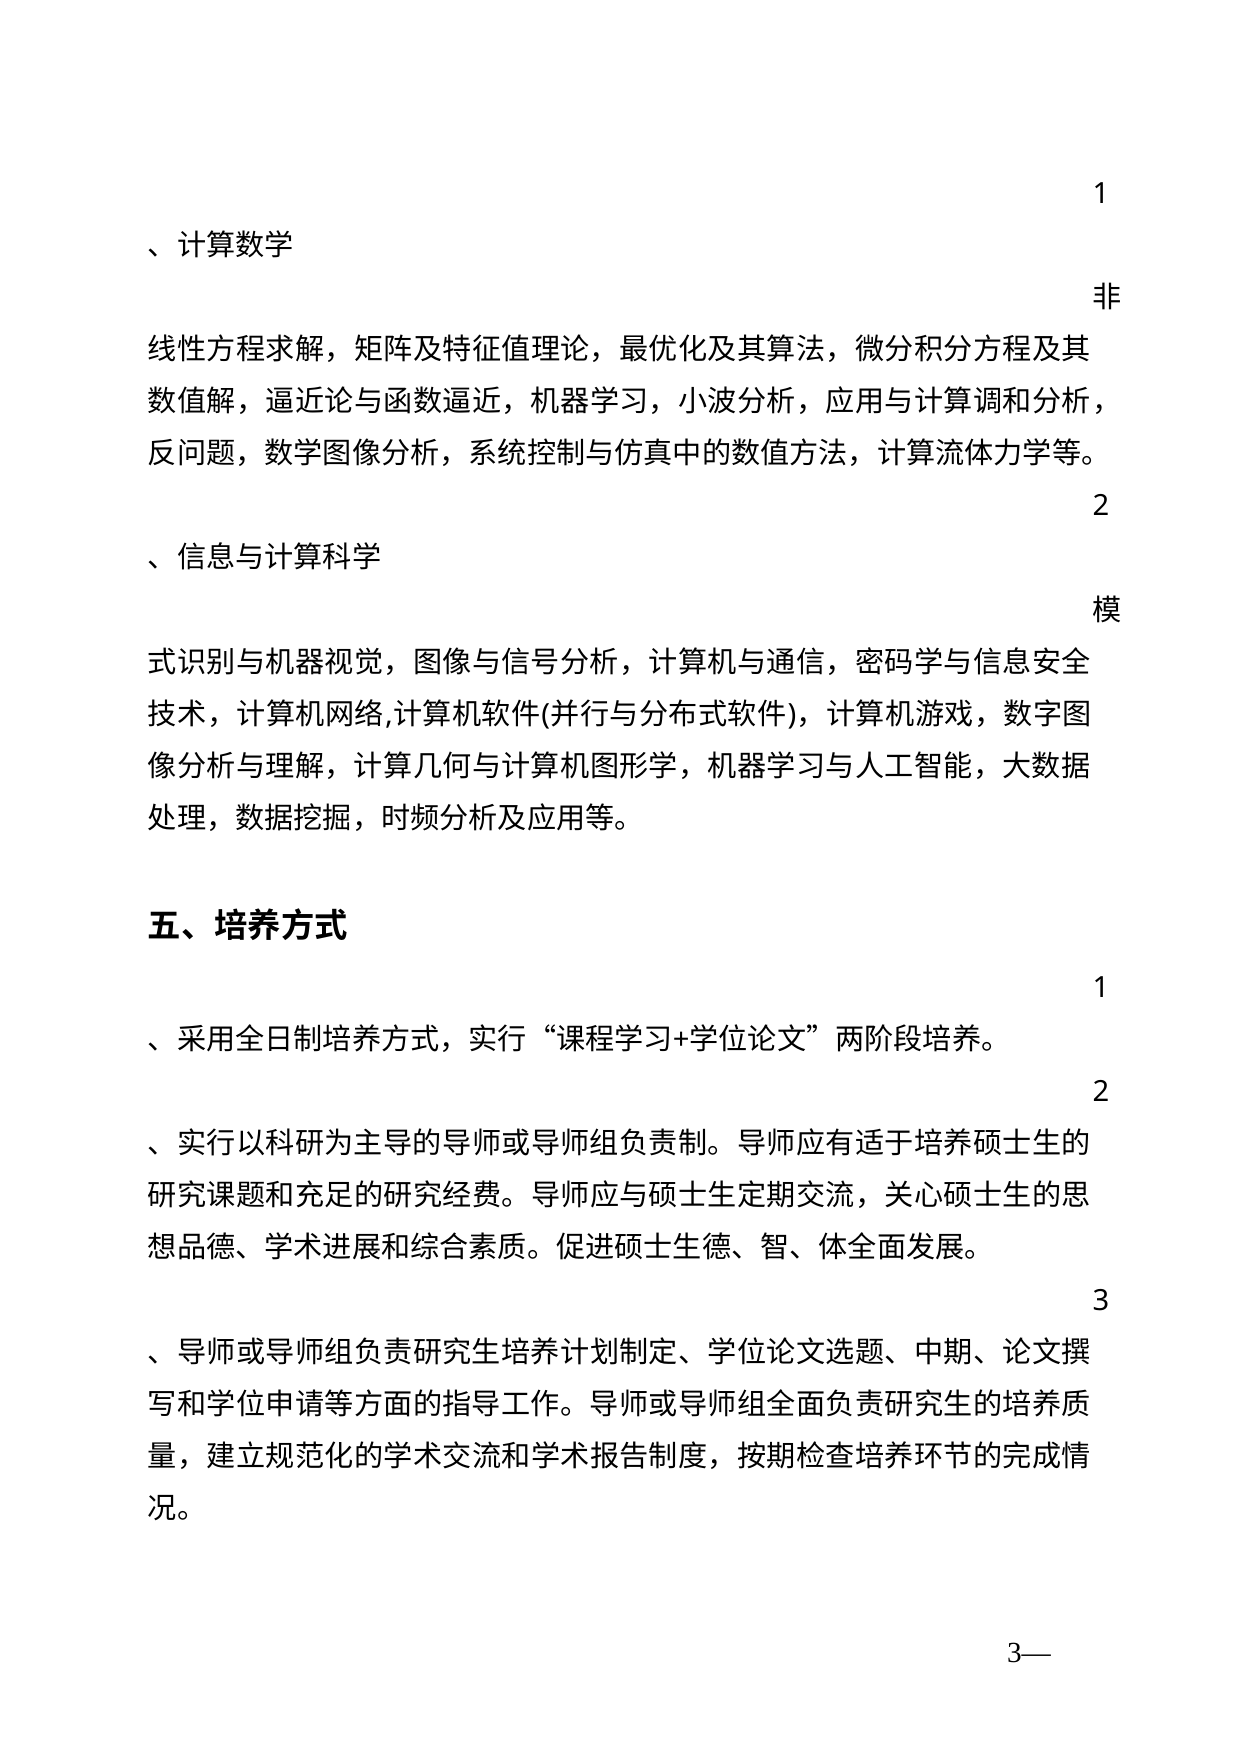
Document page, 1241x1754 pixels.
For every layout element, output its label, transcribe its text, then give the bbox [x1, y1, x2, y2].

text 1、采用全日制培养方式，实行“课程学习+学位论文”两阶段培养。 [148, 956, 1092, 1060]
text 2、实行以科研为主导的导师或导师组负责制。导师应有适于培养硕士生的研究课题和充足的研究经费。导师应与硕士生定期交流，关心硕士生的思想品德、学术进展和综合素质。促进硕士生德、智、体全面发展。 [148, 1060, 1092, 1268]
text 五、培养方式 [148, 891, 1092, 956]
text 1、计算数学 [148, 162, 1092, 266]
text 非线性方程求解，矩阵及特征值理论，最优化及其算法，微分积分方程及其数值解，逼近论与函数逼近，机器学习，小波分析，应用与计算调和分析，反问题，数学图像分析，系统控制与仿真中的数值方法，计算流体力学等。 [148, 266, 1092, 474]
text 2、信息与计算科学 [148, 474, 1092, 578]
text 3、导师或导师组负责研究生培养计划制定、学位论文选题、中期、论文撰写和学位申请等方面的指导工作。导师或导师组全面负责研究生的培养质量，建立规范化的学术交流和学术报告制度，按期检查培养环节的完成情况。 [148, 1268, 1092, 1529]
text 模式识别与机器视觉，图像与信号分析，计算机与通信，密码学与信息安全技术，计算机网络,计算机软件(并行与分布式软件)，计算机游戏，数字图像分析与理解，计算几何与计算机图形学，机器学习与人工智能，大数据处理，数据挖掘，时频分析及应用等。 [148, 578, 1092, 839]
